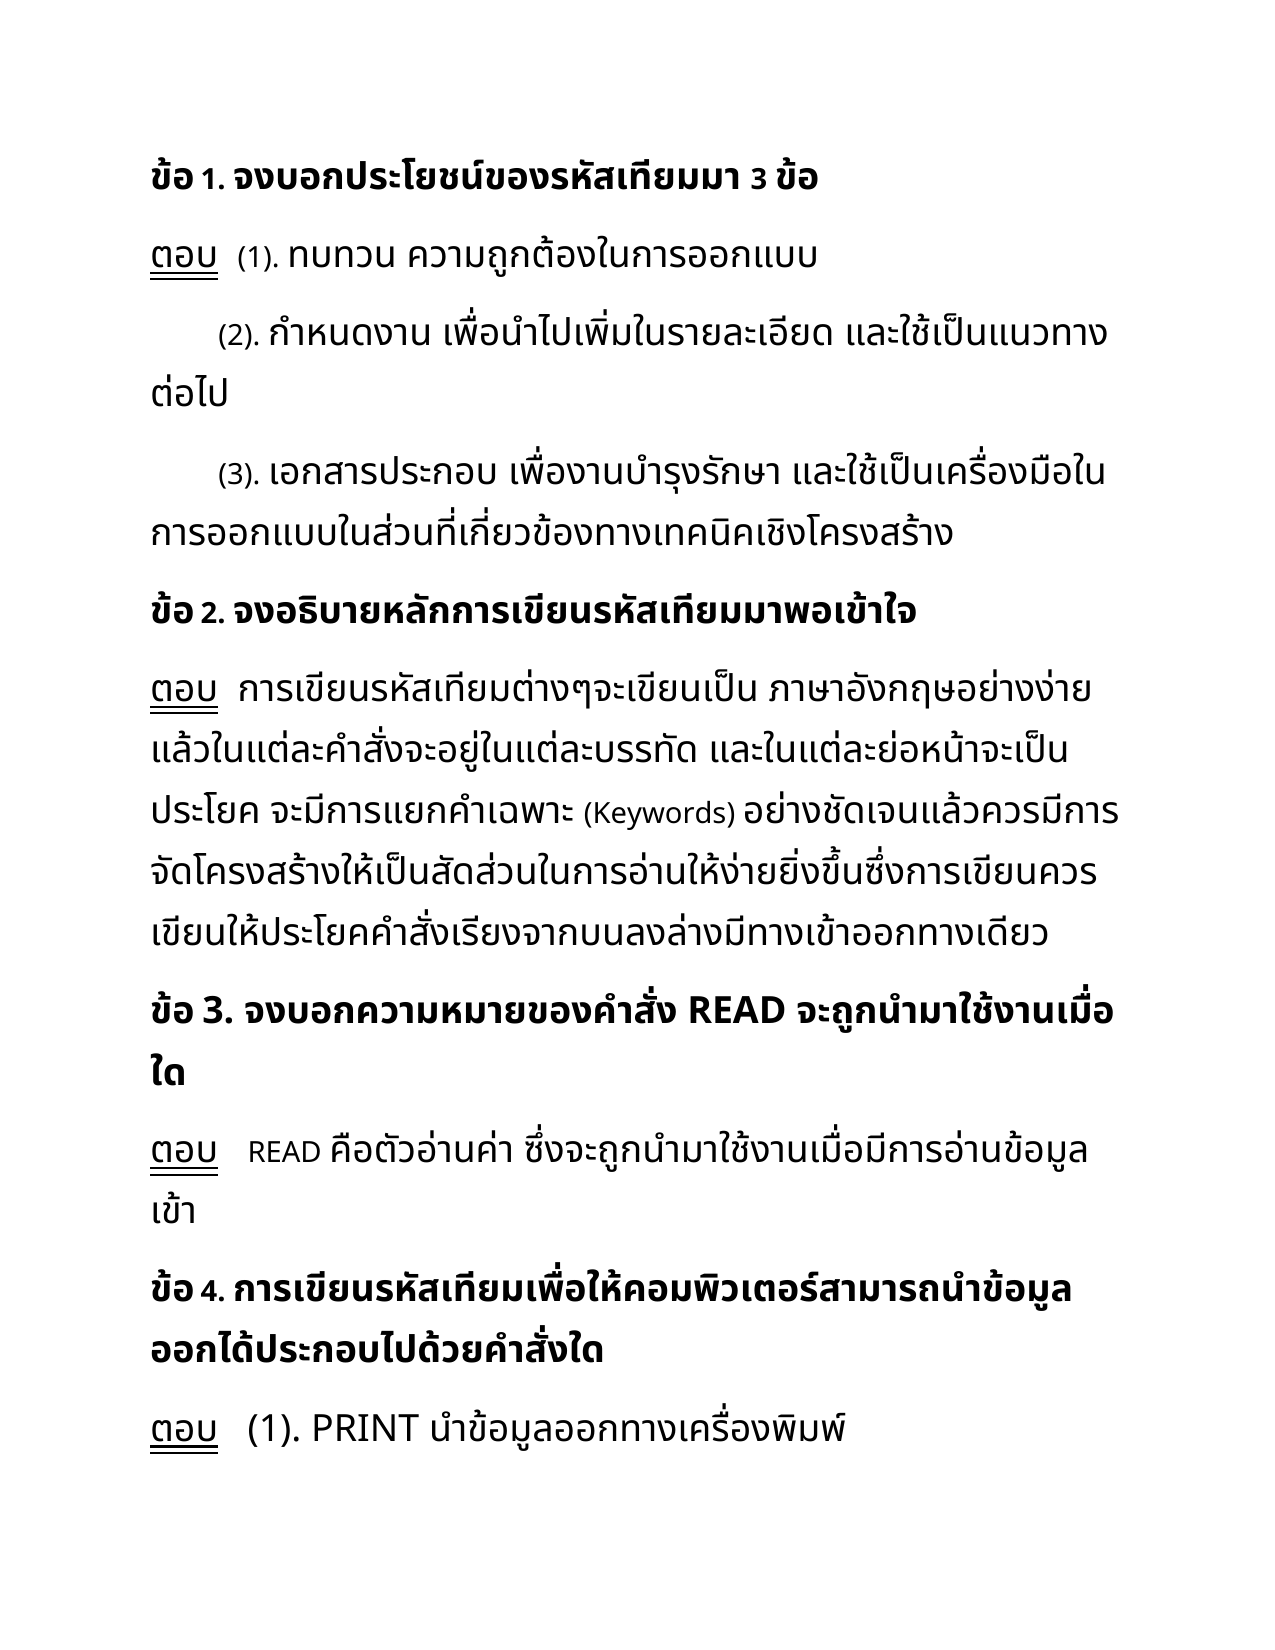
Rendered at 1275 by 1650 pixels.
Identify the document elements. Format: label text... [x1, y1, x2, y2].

text (3). เอกสารประกอบ เพื่องานบำรุงรักษา และใช้เป็นเครื่องมือในการออกแบบในส่วนที่เกี่ยวข้องทางเทคนิคเชิงโครงสร้าง [150, 444, 1125, 562]
text ตอบ (1). PRINT นำข้อมูลออกทางเครื่องพิมพ์ [150, 1401, 1125, 1458]
text ข้อ4. การเขียนรหัสเทียมเพื่อให้คอมพิวเตอร์สามารถนำข้อมูลออกได้ประกอบไปด้วยคำสั่งใด [150, 1262, 1125, 1380]
text ข้อ2. จงอธิบายหลักการเขียนรหัสเทียมมาพอเข้าใจ [150, 583, 1125, 640]
text ตอบ READ คือตัวอ่านค่า ซึ่งจะถูกนำมาใช้งานเมื่อมีการอ่านข้อมูลเข้า [150, 1123, 1125, 1241]
text ตอบ การเขียนรหัสเทียมต่างๆจะเขียนเป็น ภาษาอังกฤษอย่างง่าย แล้วในแต่ละคำสั่งจะอยู่ในแต่ละบรรทัด และในแต่ละย่อหน้าจะเป็นประโยค จะมีการแยกคำเฉพาะ (Keywords) อย่างชัดเจนแล้วควรมีการจัดโครงสร้างให้เป็นสัดส่วนในการอ่านให้ง่ายยิ่งขึ้นซึ่งการเขียนควรเขียนให้ประโยคคำสั่งเรียงจากบนลงล่างมีทางเข้าออกทางเดียว [150, 661, 1125, 963]
text ข้อ3. จงบอกความหมายของคำสั่ง READ จะถูกนำมาใช้งานเมื่อใด [150, 984, 1125, 1102]
text ข้อ1. จงบอกประโยชน์ของรหัสเทียมมา 3 ข้อ [150, 150, 1125, 207]
text ตอบ (1). ทบทวน ความถูกต้องในการออกแบบ [150, 228, 1125, 284]
text (2). กำหนดงาน เพื่อนำไปเพิ่มในรายละเอียด และใช้เป็นแนวทางต่อไป [150, 306, 1125, 423]
